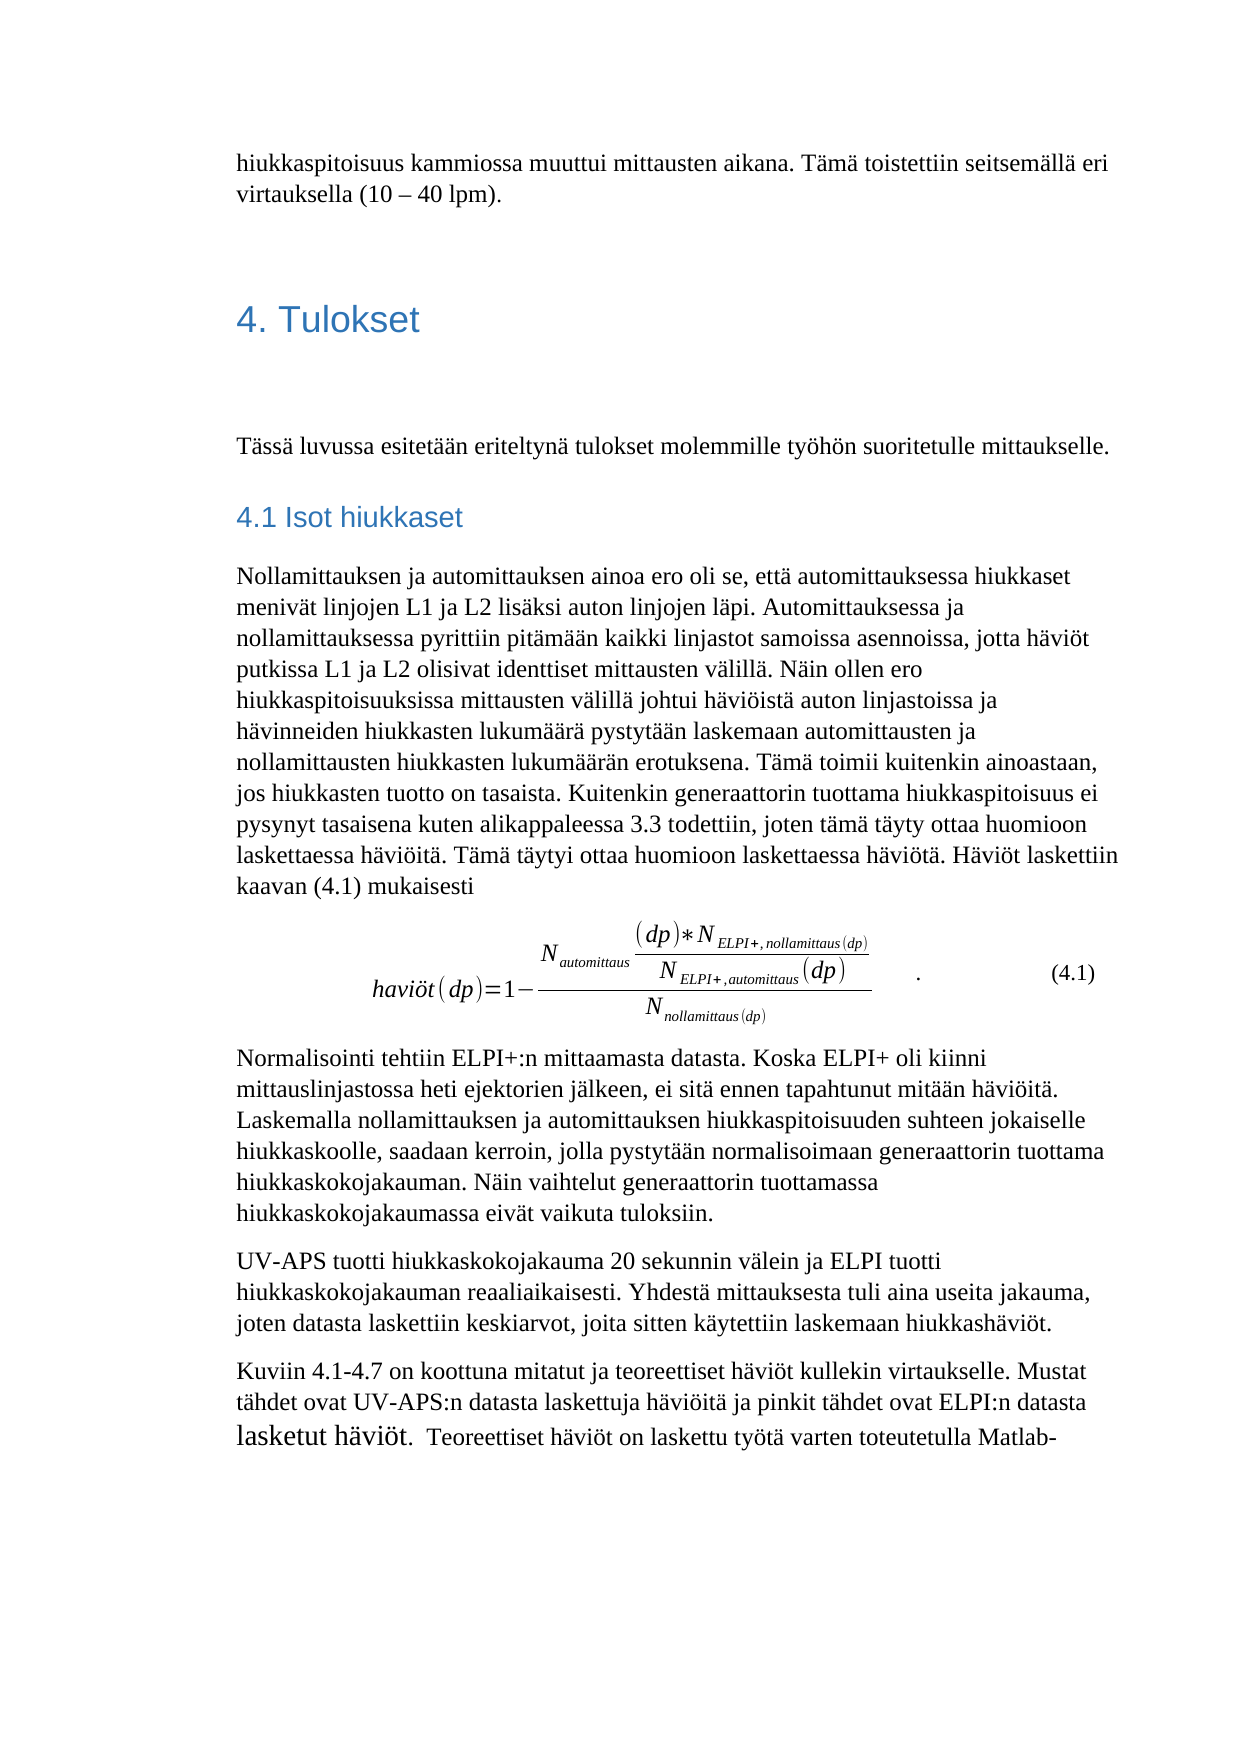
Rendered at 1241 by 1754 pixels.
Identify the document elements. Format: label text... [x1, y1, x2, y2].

text Normalisointi tehtiin ELPI+:n mittaamasta datasta. Koska ELPI+ oli kiinni mittauslinjastossa heti ejektorien jälkeen, ei sitä ennen tapahtunut mitään häviöitä. Laskemalla nollamittauksen ja automittauksen hiukkaspitoisuuden suhteen jokaiselle hiukkaskoolle, saadaan kerroin, jolla pystytään normalisoimaan generaattorin tuottama hiukkaskokojakauman. Näin vaihtelut generaattorin tuottamassa hiukkaskokojakaumassa eivät vaikuta tuloksiin. [236, 1043, 1122, 1227]
text Nollamittauksen ja automittauksen ainoa ero oli se, että automittauksessa hiukkaset menivät linjojen L1 ja L2 lisäksi auton linjojen läpi. Automittauksessa ja nollamittauksessa pyrittiin pitämään kaikki linjastot samoissa asennoissa, jotta häviöt putkissa L1 ja L2 olisivat identtiset mittausten välillä. Näin ollen ero hiukkaspitoisuuksissa mittausten välillä johtui häviöistä auton linjastoissa ja hävinneiden hiukkasten lukumäärä pystytään laskemaan automittausten ja nollamittausten hiukkasten lukumäärän erotuksena. Tämä toimii kuitenkin ainoastaan, jos hiukkasten tuotto on tasaista. Kuitenkin generaattorin tuottama hiukkaspitoisuus ei pysynyt tasaisena kuten alikappaleessa 3.3 todettiin, joten tämä täyty ottaa huomioon laskettaessa häviöitä. Tämä täytyi ottaa huomioon laskettaessa häviötä. Häviöt laskettiin kaavan (4.1) mukaisesti [236, 561, 1122, 900]
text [236, 148, 1122, 207]
text UV-APS tuotti hiukkaskokojakauma 20 sekunnin välein ja ELPI tuotti hiukkaskokojakauman reaaliaikaisesti. Yhdestä mittauksesta tuli aina useita jakauma, joten datasta laskettiin keskiarvot, joita sitten käytettiin laskemaan hiukkashäviöt. [236, 1246, 1122, 1337]
text . (4.1) [236, 919, 1122, 1024]
text Tässä luvussa esitetään eriteltynä tulokset molemmille työhön suoritetulle mittaukselle. [236, 431, 1122, 460]
subtitle 4.1 Isot hiukkaset [236, 500, 1122, 533]
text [236, 1356, 1122, 1452]
subtitle 4. Tulokset [236, 297, 1122, 340]
